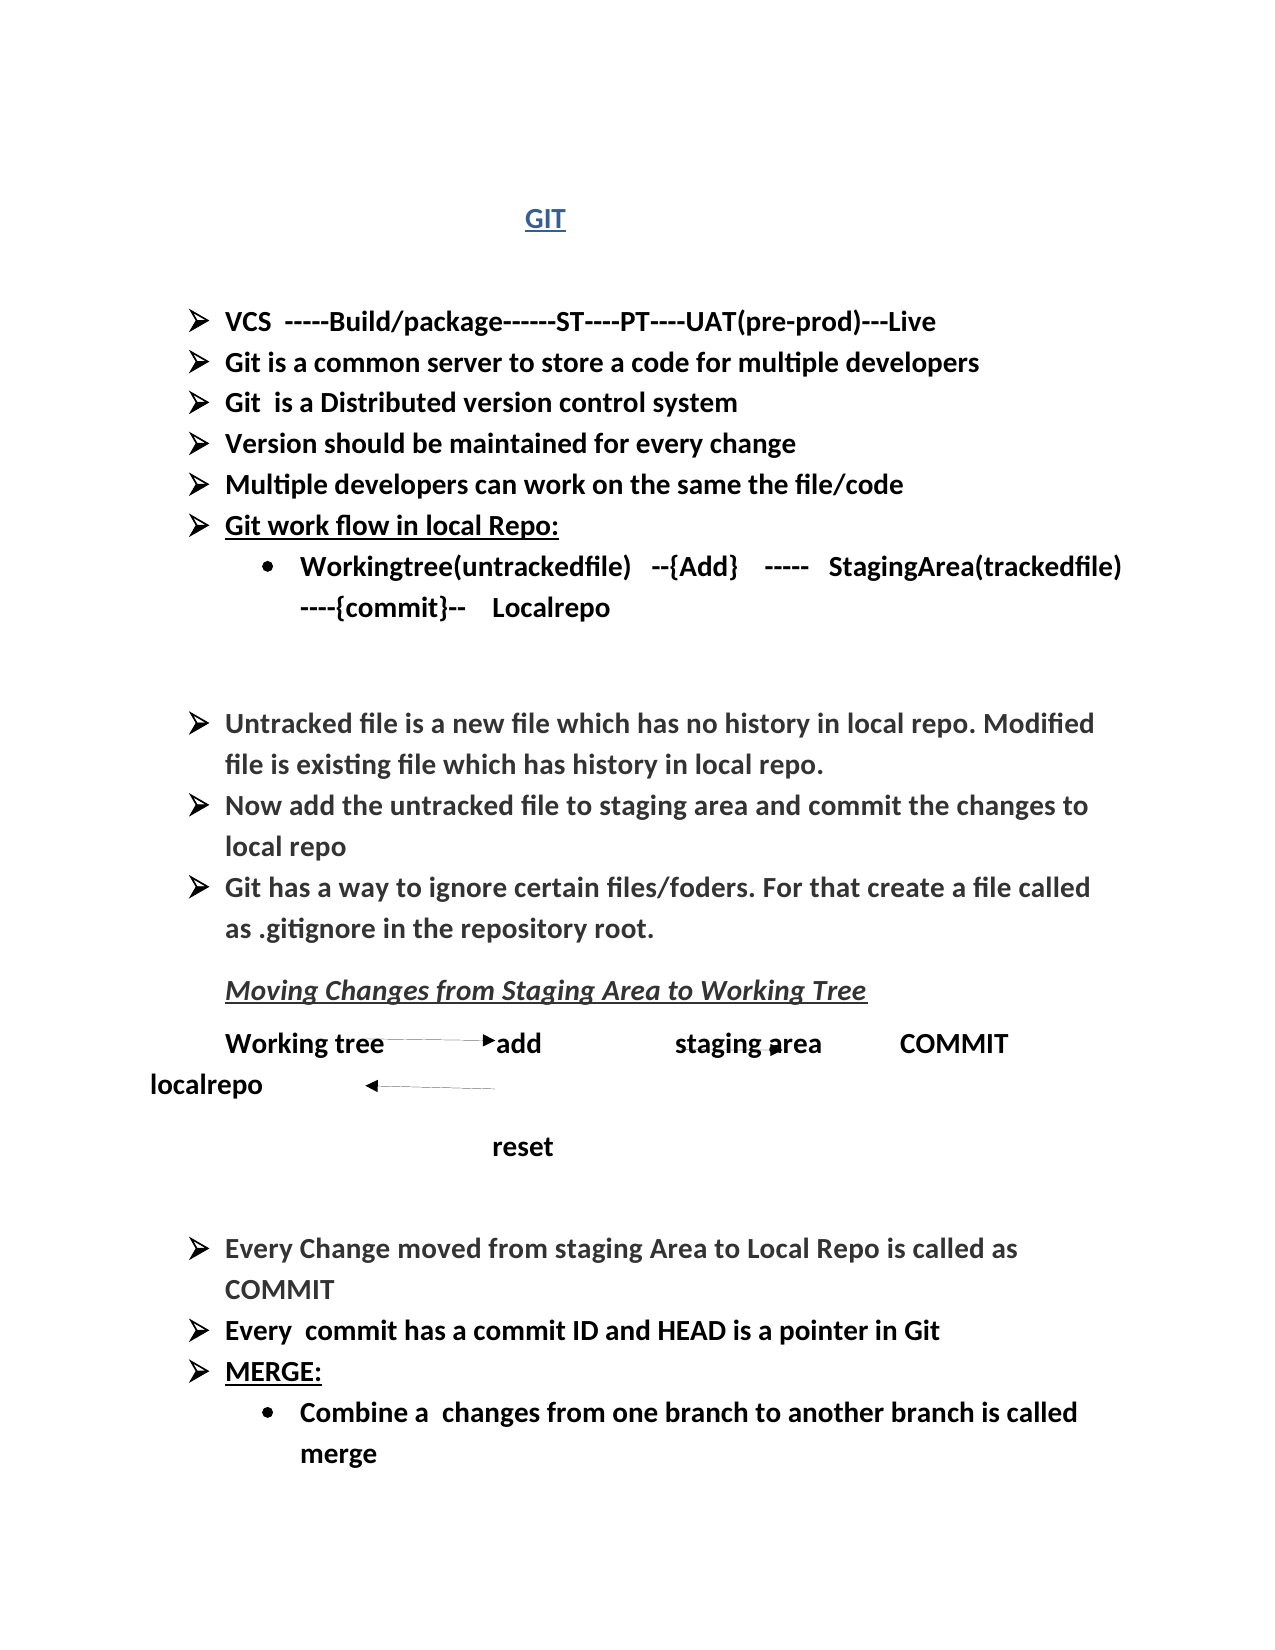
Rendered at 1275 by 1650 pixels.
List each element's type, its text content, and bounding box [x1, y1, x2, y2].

list Untracked file is a new file which has no history in local repo. Modified file is existing file which has history in local repo. [187, 705, 1125, 782]
list Git has a way to ignore certain files/foders. For that create a file called as .gitignore in the repository root. [187, 869, 1125, 946]
text Working tree add staging area COMMIT localrepo [150, 1025, 1125, 1102]
list Git is a common server to store a code for multiple developers [187, 344, 1125, 379]
list Combine a changes from one branch to another branch is called merge [262, 1394, 1125, 1471]
list VCS -----Build/package------ST----PT----UAT(pre-prod)---Live [187, 303, 1125, 338]
list Version should be maintained for every change [187, 426, 1125, 461]
list Every commit has a commit ID and HEAD is a pointer in Git [187, 1312, 1125, 1348]
subtitle GIT [150, 200, 1125, 236]
subtitle Moving Changes from Staging Area to Working Tree [150, 972, 1125, 1007]
list Now add the untracked file to staging area and commit the changes to local repo [187, 787, 1125, 864]
list Git work flow in local Repo: [187, 507, 1125, 543]
list Git is a Distributed version control system [187, 384, 1125, 420]
list Multiple developers can work on the same the file/code [187, 466, 1125, 502]
list MERGE: [187, 1353, 1125, 1389]
text reset [150, 1128, 1125, 1204]
list Every Change moved from staging Area to Local Repo is called as COMMIT [187, 1231, 1125, 1307]
list Workingtree(untrackedfile) --{Add} ----- StagingArea(trackedfile) ----{commit}-- Localrepo [262, 548, 1125, 625]
